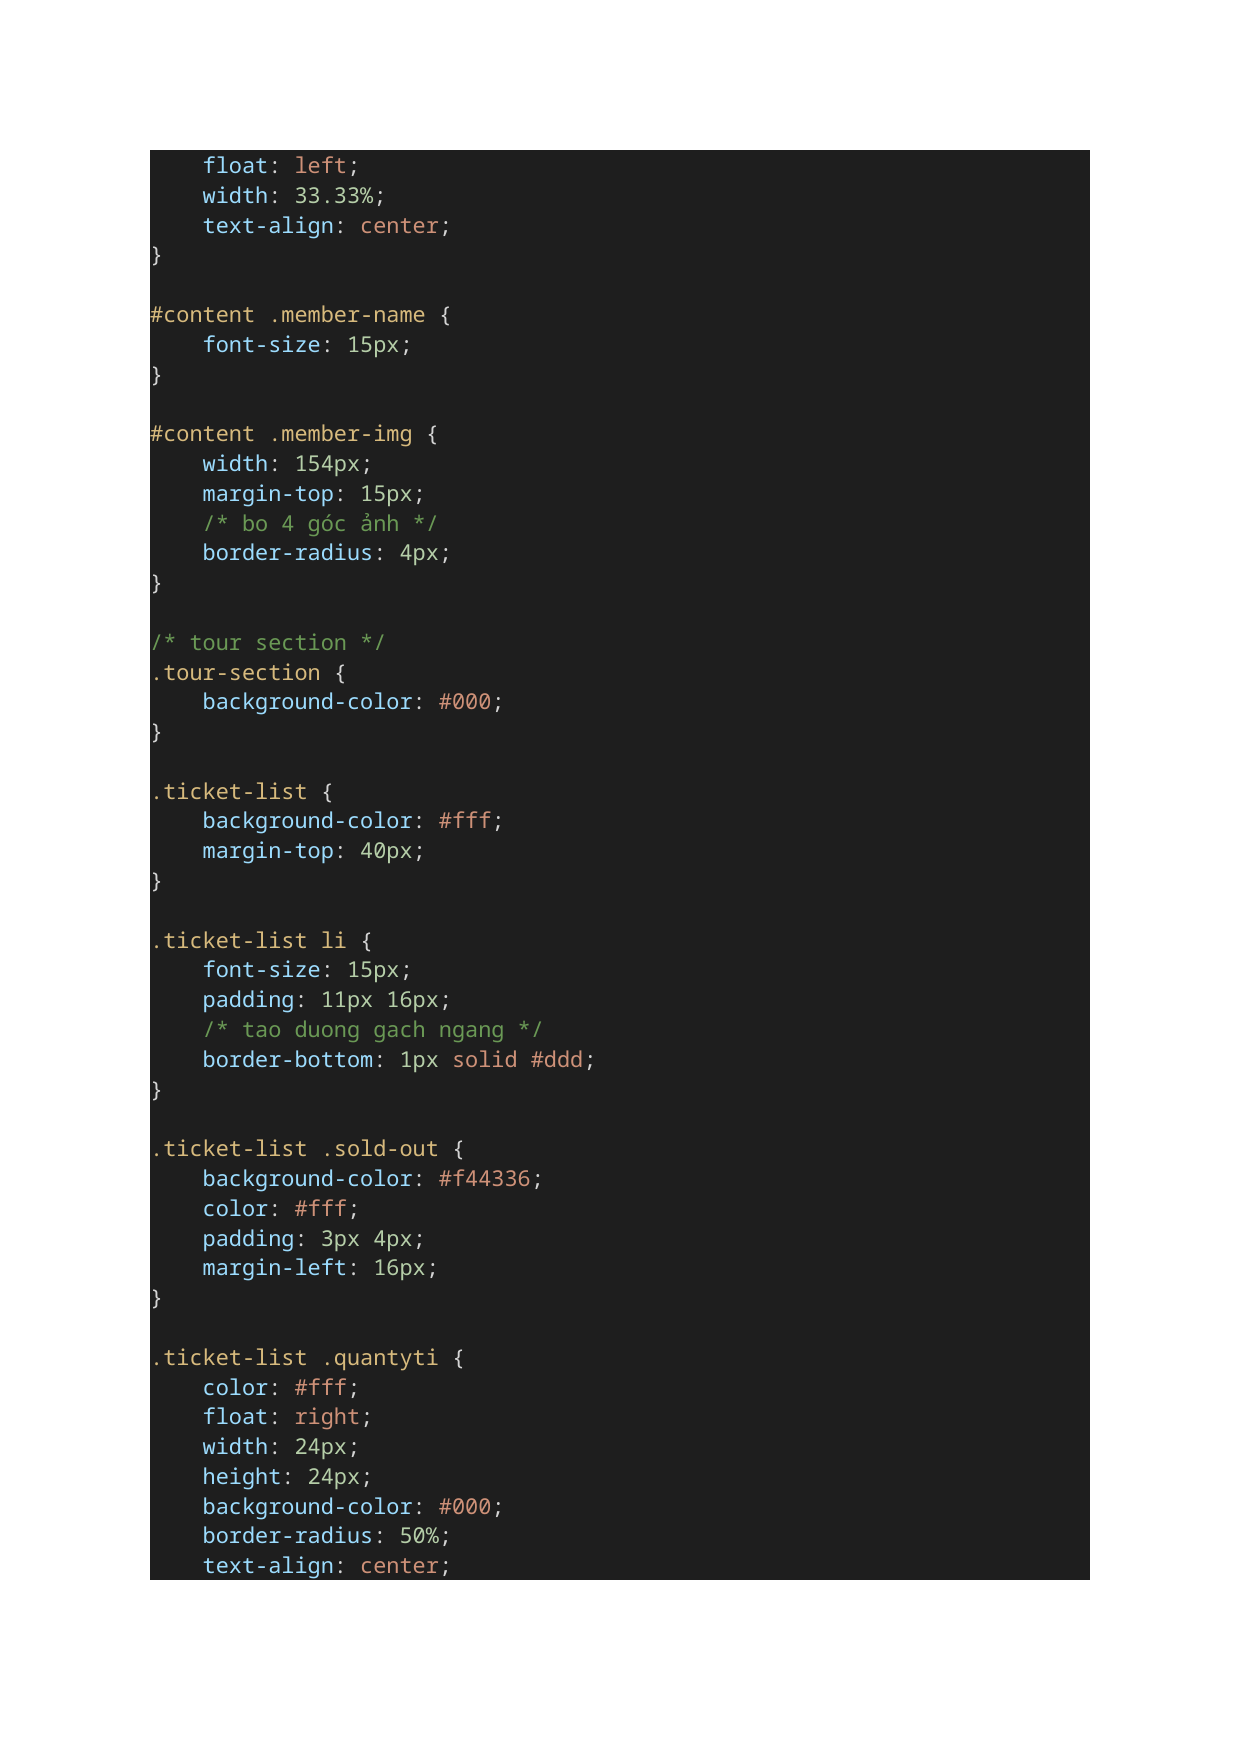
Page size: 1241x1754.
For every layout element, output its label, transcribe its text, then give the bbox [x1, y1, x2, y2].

text } [150, 1282, 1090, 1312]
text float: right; [150, 1401, 1090, 1431]
text #content .member-name { [150, 299, 1090, 329]
text .tour-section { [150, 656, 1090, 686]
text background-color: #000; [150, 686, 1090, 716]
text margin-left: 16px; [150, 1252, 1090, 1282]
text background-color: #000; [150, 1491, 1090, 1520]
text margin-top: 40px; [150, 835, 1090, 865]
text width: 24px; [150, 1431, 1090, 1461]
text font-size: 15px; [150, 329, 1090, 358]
text padding: 11px 16px; [150, 984, 1090, 1014]
text color: #fff; [150, 1371, 1090, 1401]
text /* bo 4 góc ảnh */ [150, 507, 1090, 537]
text font-size: 15px; [150, 954, 1090, 984]
text .ticket-list .quantyti { [150, 1342, 1090, 1371]
text width: 154px; [150, 448, 1090, 478]
text text-align: center; [150, 1550, 1090, 1580]
text /* tao duong gach ngang */ [150, 1014, 1090, 1044]
text background-color: #fff; [150, 805, 1090, 835]
text float: left; [150, 150, 1090, 180]
text padding: 3px 4px; [150, 1222, 1090, 1252]
text .ticket-list li { [150, 924, 1090, 954]
text border-bottom: 1px solid #ddd; [150, 1044, 1090, 1073]
text } [150, 1073, 1090, 1103]
text border-radius: 4px; [150, 537, 1090, 567]
text background-color: #f44336; [150, 1163, 1090, 1193]
text } [150, 716, 1090, 746]
text #content .member-img { [150, 418, 1090, 448]
text .ticket-list .sold-out { [150, 1133, 1090, 1163]
text text-align: center; [150, 209, 1090, 239]
text height: 24px; [150, 1461, 1090, 1491]
text color: #fff; [150, 1193, 1090, 1222]
text } [150, 865, 1090, 895]
text /* tour section */ [150, 627, 1090, 656]
text } [150, 567, 1090, 597]
text margin-top: 15px; [150, 478, 1090, 507]
text } [150, 358, 1090, 388]
text .ticket-list { [150, 776, 1090, 805]
text width: 33.33%; [150, 180, 1090, 209]
text } [150, 239, 1090, 269]
text border-radius: 50%; [150, 1520, 1090, 1550]
